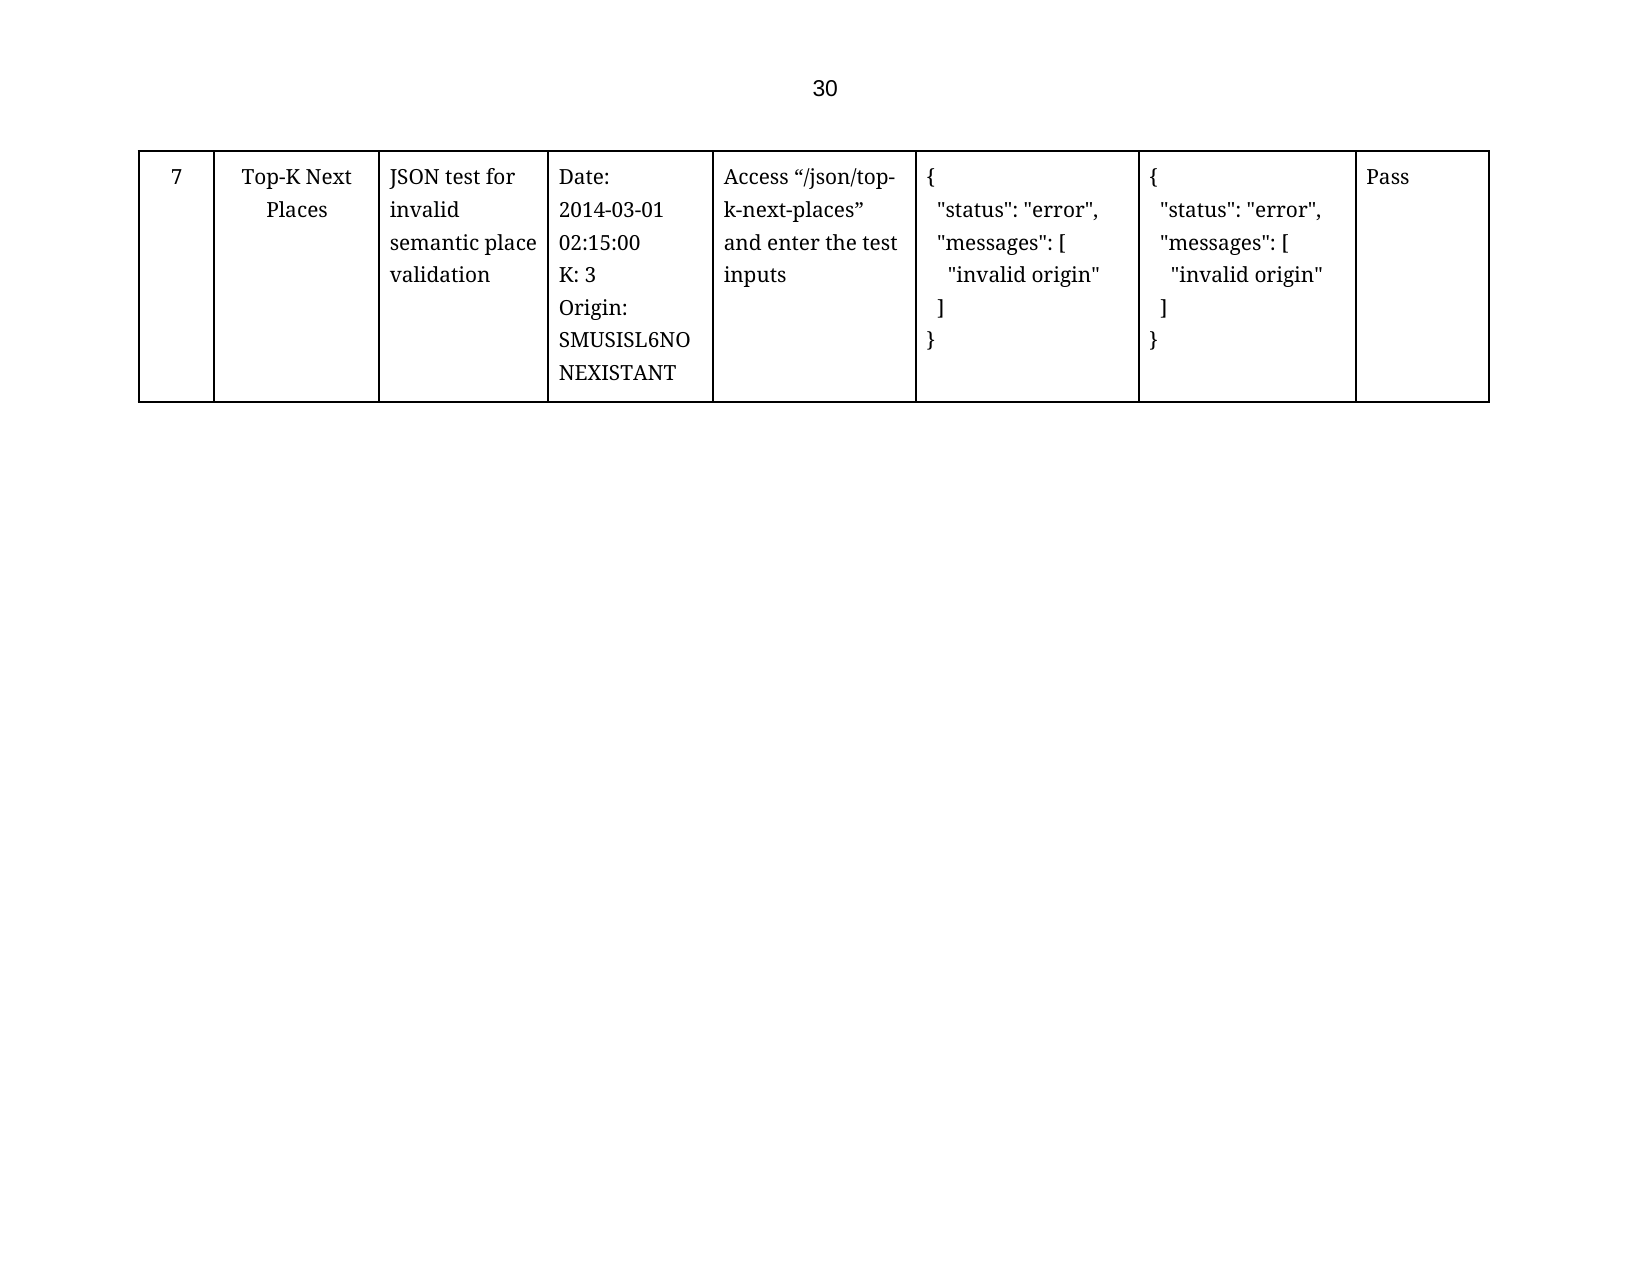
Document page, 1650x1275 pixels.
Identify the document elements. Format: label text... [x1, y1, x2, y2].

table_cell Pass [1357, 152, 1488, 401]
table_cell Top-K Next Places [215, 152, 378, 401]
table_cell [917, 152, 1138, 401]
table_cell 7 [140, 152, 213, 401]
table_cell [1140, 152, 1355, 401]
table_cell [714, 152, 915, 401]
table_cell Date: 2014-03-01 02:15:00 K: 3 Origin: SMUSISL6NONEXISTANT [549, 152, 712, 401]
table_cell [380, 152, 547, 401]
